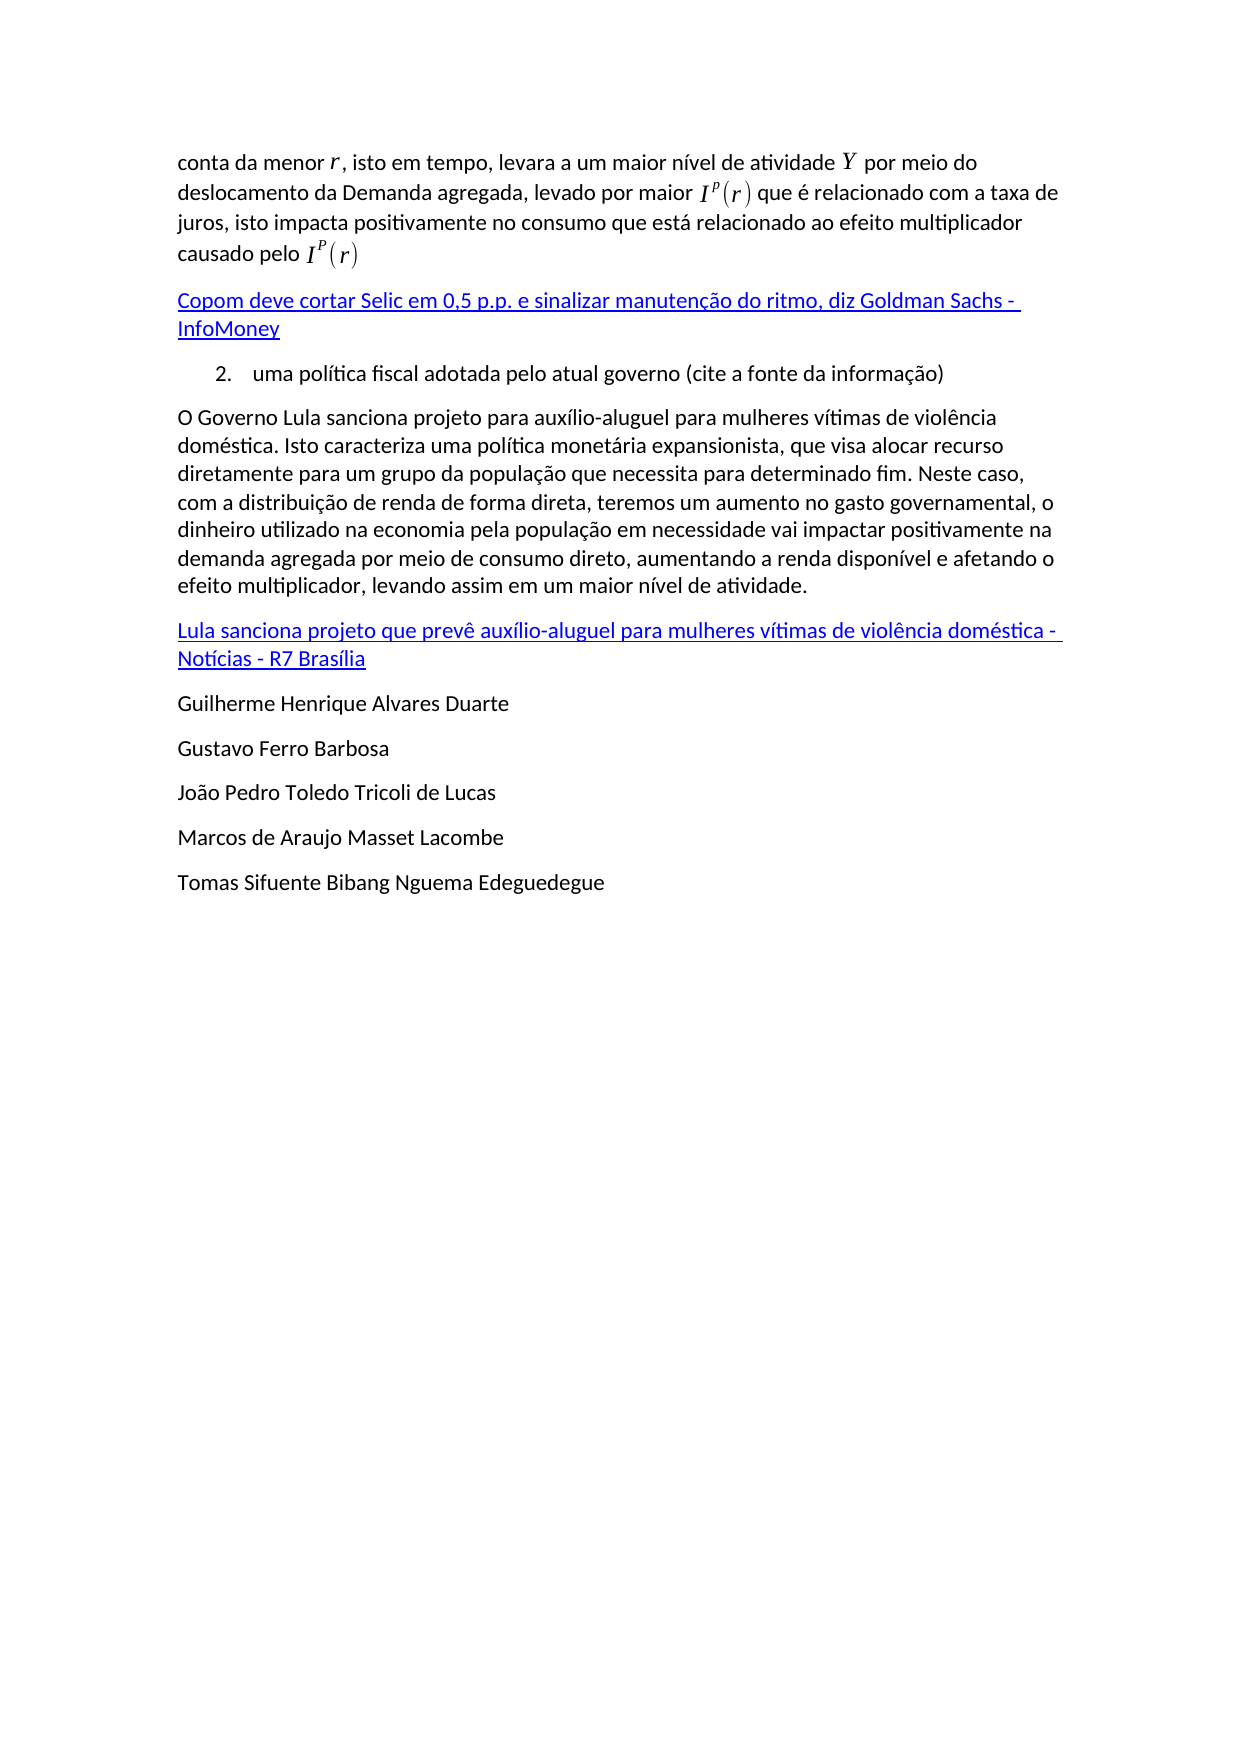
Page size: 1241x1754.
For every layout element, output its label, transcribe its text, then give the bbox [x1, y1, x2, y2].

text Lula sanciona projeto que prevê auxílio-aluguel para mulheres vítimas de violência doméstica - Notícias - R7 Brasília [177, 642, 1063, 672]
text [177, 148, 1063, 269]
text Tomas Sifuente Bibang Nguema Edeguedegue [177, 868, 1063, 896]
text Copom deve cortar Selic em 0,5 p.p. e sinalizar manutenção do ritmo, diz Goldman Sachs - InfoMoney [177, 286, 1063, 342]
list uma política fiscal adotada pelo atual governo (cite a fonte da informação) [215, 359, 1063, 387]
text Lula sanciona projeto que prevê auxílio-aluguel para mulheres vítimas de violência doméstica - Notícias - R7 Brasília [177, 616, 1063, 641]
text O Governo Lula sanciona projeto para auxílio-aluguel para mulheres vítimas de violência doméstica. Isto caracteriza uma política monetária expansionista, que visa alocar recurso diretamente para um grupo da população que necessita para determinado fim. Neste caso, com a distribuição de renda de forma direta, teremos um aumento no gasto governamental, o dinheiro utilizado na economia pela população em necessidade vai impactar positivamente na demanda agregada por meio de consumo direto, aumentando a renda disponível e afetando o efeito multiplicador, levando assim em um maior nível de atividade. [177, 403, 1063, 600]
text João Pedro Toledo Tricoli de Lucas [177, 778, 1063, 806]
text Guilherme Henrique Alvares Duarte [177, 689, 1063, 717]
text Marcos de Araujo Masset Lacombe [177, 823, 1063, 851]
text Gustavo Ferro Barbosa [177, 734, 1063, 762]
